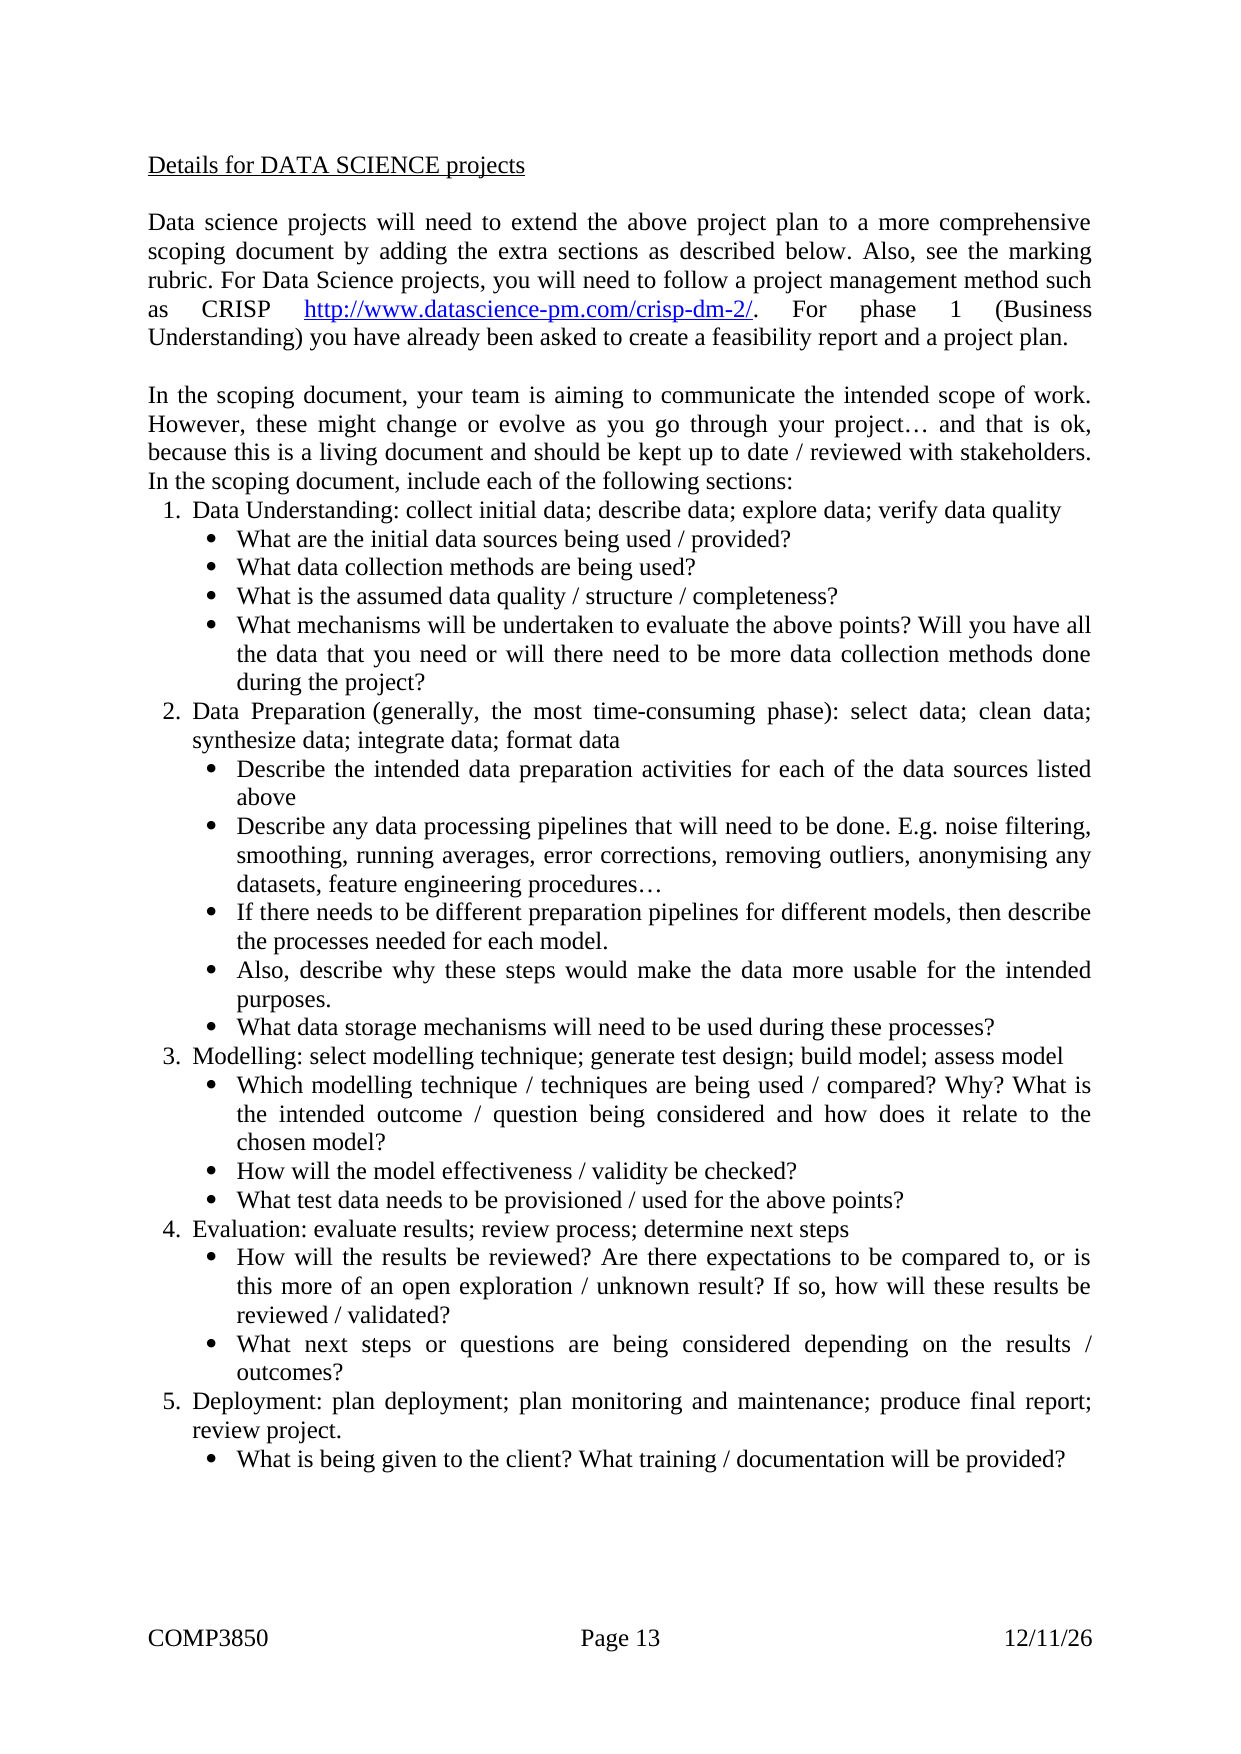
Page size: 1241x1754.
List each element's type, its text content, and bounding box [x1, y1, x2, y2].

text Data science projects will need to extend the above project plan to a more comprehensive scoping document by adding the extra sections as described below. Also, see the marking rubric. For Data Science projects, you will need to follow a project management method such as CRISP http://www.datascience-pm.com/crisp-dm-2/. For phase 1 (Business Understanding) you have already been asked to create a feasibility report and a project plan. [148, 207, 1092, 351]
list Also, describe why these steps would make the data more usable for the intended purposes. [207, 955, 1092, 1012]
list What data storage mechanisms will need to be used during these processes? [207, 1012, 1092, 1041]
list How will the model effectiveness / validity be checked? [207, 1156, 1092, 1185]
list Describe the intended data preparation activities for each of the data sources listed above [207, 754, 1092, 811]
list If there needs to be different preparation pipelines for different models, then describe the processes needed for each model. [207, 897, 1092, 955]
list What test data needs to be provisioned / used for the above points? [207, 1185, 1092, 1214]
list What are the initial data sources being used / provided? [207, 524, 1092, 552]
list What is being given to the client? What training / documentation will be provided? [207, 1444, 1092, 1472]
list Which modelling technique / techniques are being used / compared? Why? What is the intended outcome / question being considered and how does it relate to the chosen model? [207, 1070, 1092, 1156]
list How will the results be reviewed? Are there expectations to be compared to, or is this more of an open exploration / unknown result? If so, how will these results be reviewed / validated? [207, 1242, 1092, 1329]
list Evaluation: evaluate results; review process; determine next steps [162, 1214, 1092, 1242]
text In the scoping document, your team is aiming to communicate the intended scope of work. However, these might change or evolve as you go through your project… and that is ok, because this is a living document and should be kept up to date / reviewed with stakeholders. In the scoping document, include each of the following sections: [148, 380, 1092, 495]
list Modelling: select modelling technique; generate test design; build model; assess model [162, 1041, 1092, 1070]
list Data Preparation (generally, the most time-consuming phase): select data; clean data; synthesize data; integrate data; format data [162, 696, 1092, 754]
subtitle Details for DATA SCIENCE projects [148, 150, 1092, 179]
list What next steps or questions are being considered depending on the results / outcomes? [207, 1329, 1092, 1386]
list Describe any data processing pipelines that will need to be done. E.g. noise filtering, smoothing, running averages, error corrections, removing outliers, anonymising any datasets, feature engineering procedures… [207, 811, 1092, 897]
list Deployment: plan deployment; plan monitoring and maintenance; produce final report; review project. [162, 1386, 1092, 1444]
list What is the assumed data quality / structure / completeness? [207, 581, 1092, 610]
list What data collection methods are being used? [207, 552, 1092, 581]
list Data Understanding: collect initial data; describe data; explore data; verify data quality [162, 495, 1092, 524]
list What mechanisms will be undertaken to evaluate the above points? Will you have all the data that you need or will there need to be more data collection methods done during the project? [207, 610, 1092, 696]
